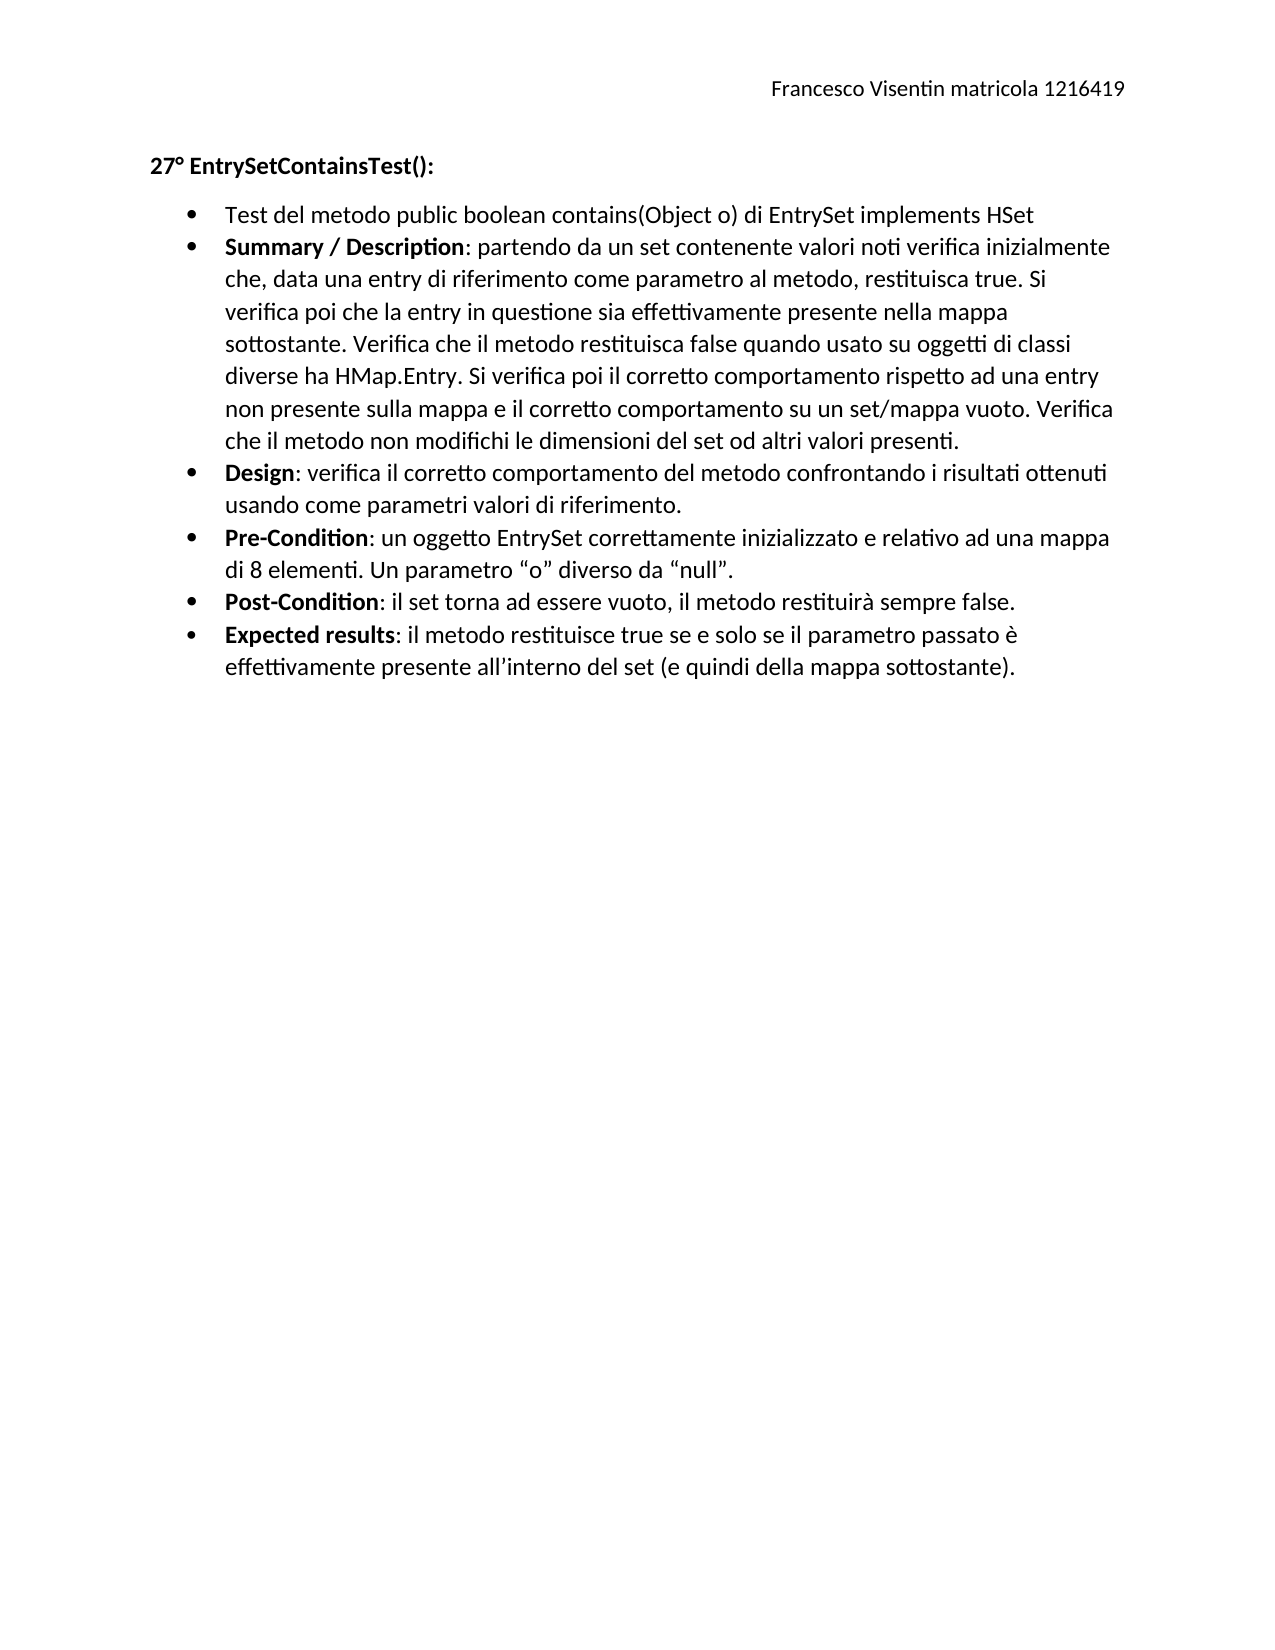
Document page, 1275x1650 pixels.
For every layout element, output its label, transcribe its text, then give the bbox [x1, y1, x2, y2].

list Post-Condition: il set torna ad essere vuoto, il metodo restituirà sempre false. [187, 586, 1125, 617]
list Pre-Condition: un oggetto EntrySet correttamente inizializzato e relativo ad una mappa di 8 elementi. Un parametro “o” diverso da “null”. [187, 522, 1125, 585]
list Summary / Description: partendo da un set contenente valori noti verifica inizialmente che, data una entry di riferimento come parametro al metodo, restituisca true. Si verifica poi che la entry in questione sia effettivamente presente nella mappa sottostante. Verifica che il metodo restituisca false quando usato su oggetti di classi diverse ha HMap.Entry. Si verifica poi il corretto comportamento rispetto ad una entry non presente sulla mappa e il corretto comportamento su un set/mappa vuoto. Verifica che il metodo non modifichi le dimensioni del set od altri valori presenti. [187, 231, 1125, 456]
list Test del metodo public boolean contains(Object o) di EntrySet implements HSet [187, 199, 1125, 229]
list Design: verifica il corretto comportamento del metodo confrontando i risultati ottenuti usando come parametri valori di riferimento. [187, 457, 1125, 520]
list Expected results: il metodo restituisce true se e solo se il parametro passato è effettivamente presente all’interno del set (e quindi della mappa sottostante). [187, 619, 1125, 682]
text 27° EntrySetContainsTest(): [150, 150, 1125, 181]
